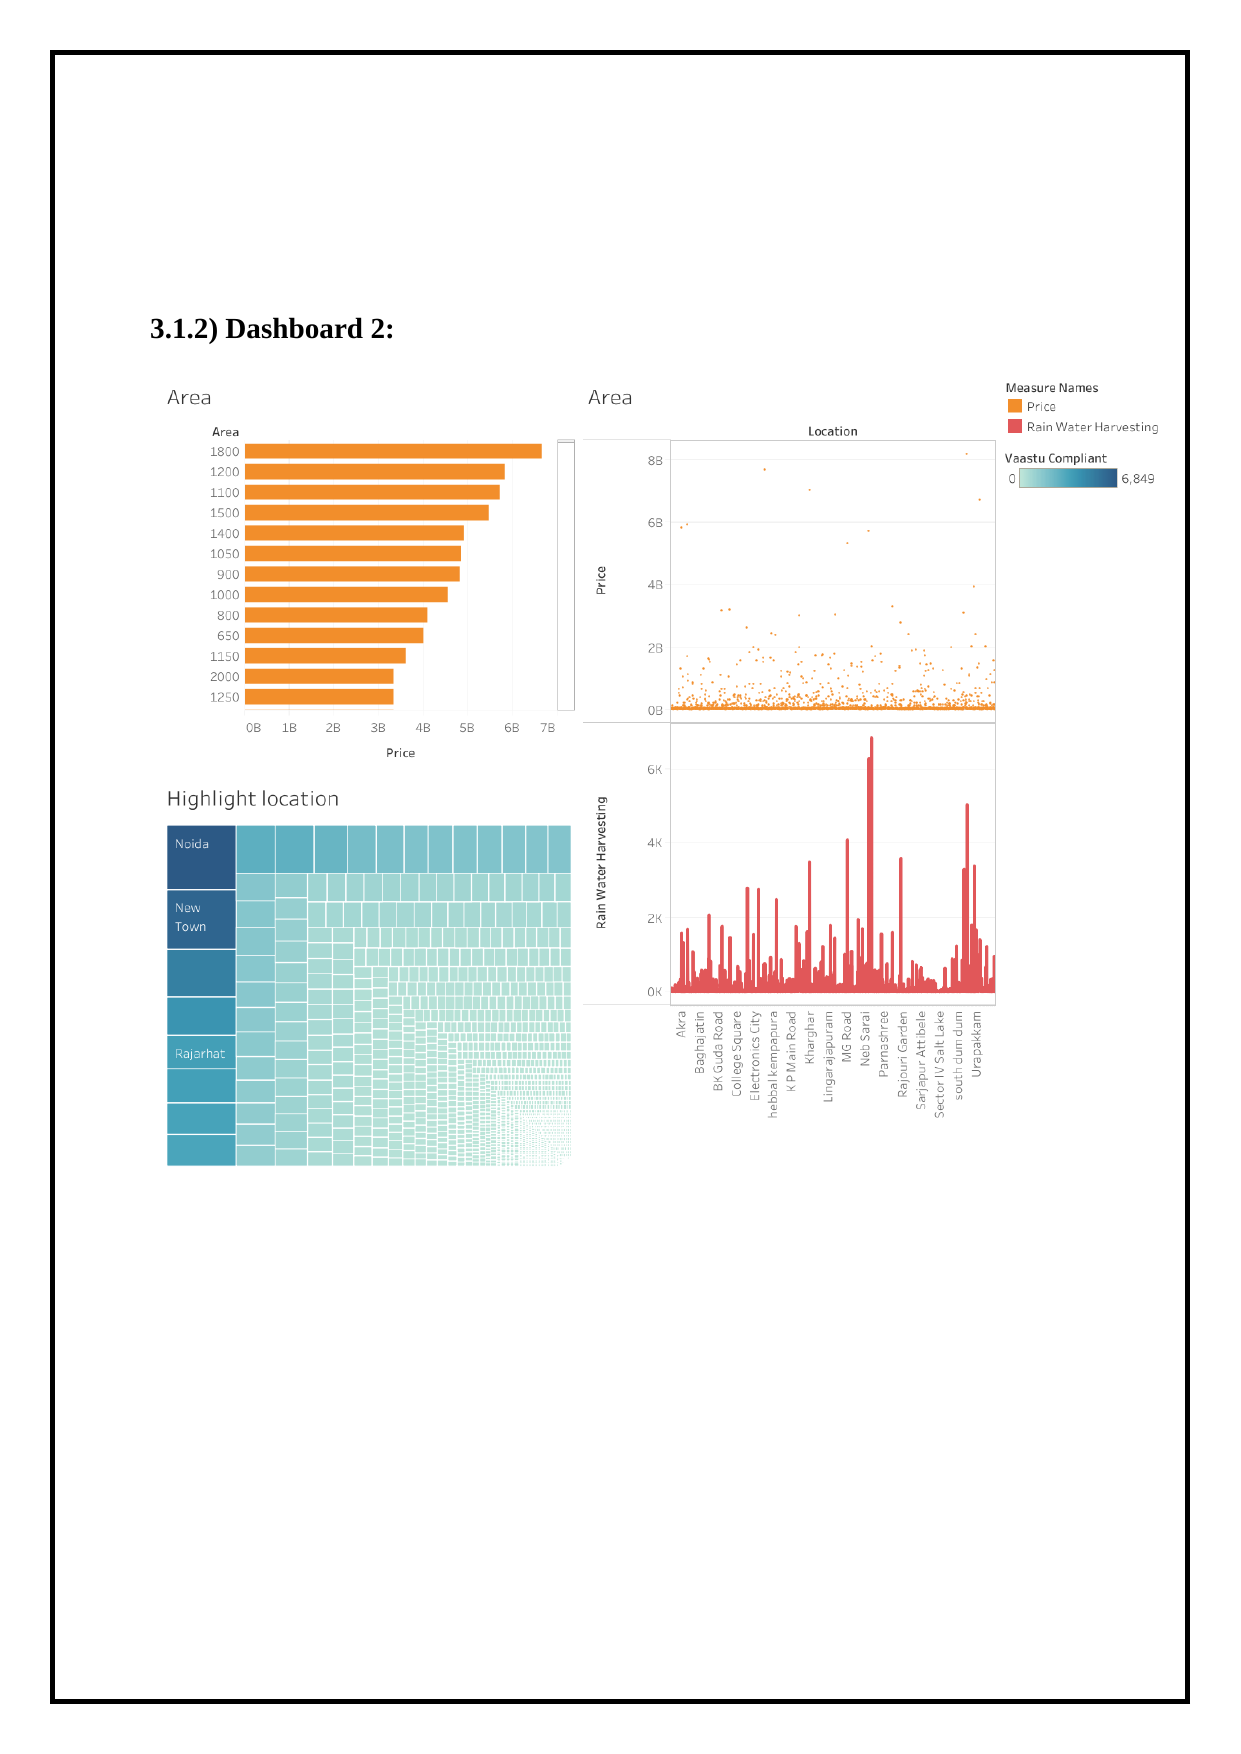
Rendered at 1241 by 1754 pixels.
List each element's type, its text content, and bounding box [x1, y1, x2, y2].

text 3.1.2) Dashboard 2: [150, 311, 1172, 344]
picture [150, 363, 1171, 1181]
